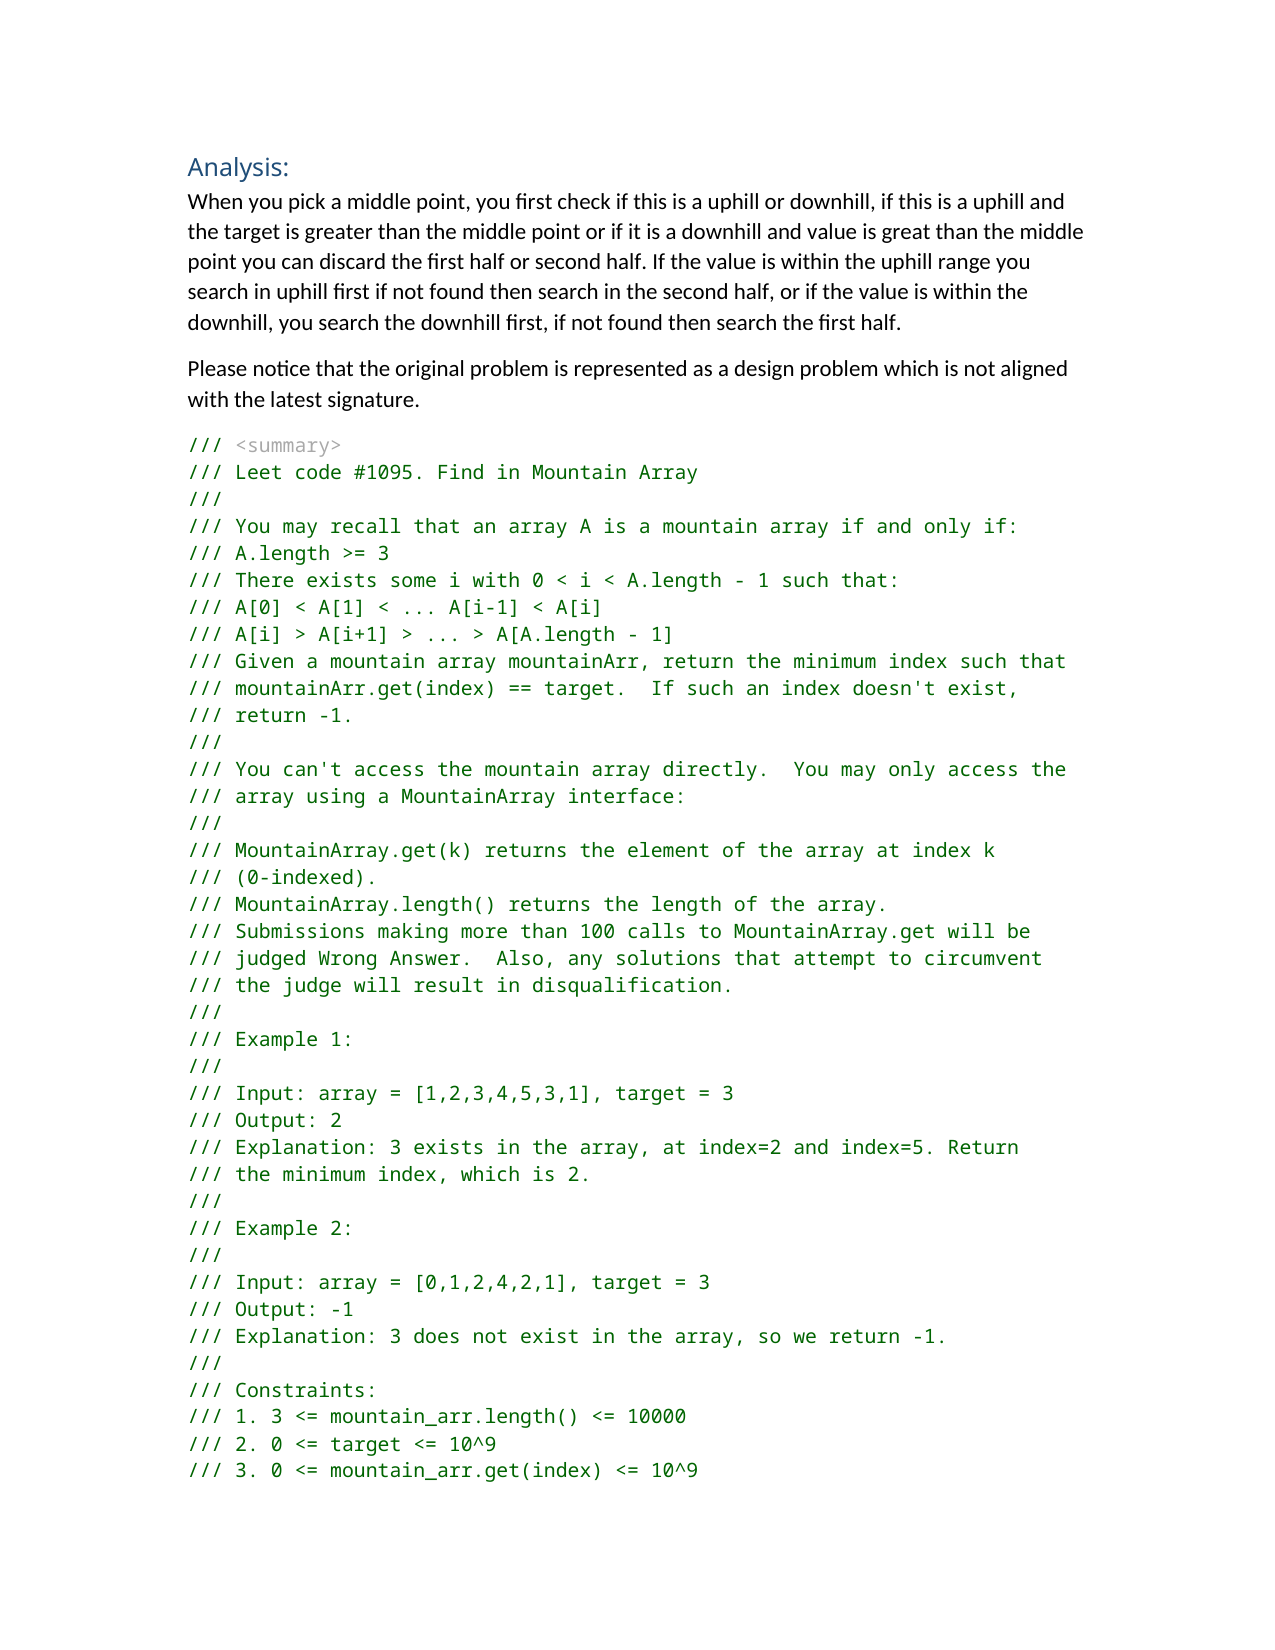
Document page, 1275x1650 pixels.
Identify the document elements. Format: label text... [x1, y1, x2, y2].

text /// the judge will result in disqualification. [187, 971, 1087, 998]
text /// MountainArray.get(k) returns the element of the array at index k [187, 836, 1087, 863]
text /// [187, 486, 1087, 512]
text /// [187, 1349, 1087, 1376]
text /// 3. 0 <= mountain_arr.get(index) <= 10^9 [187, 1457, 1087, 1484]
text /// return -1. [187, 701, 1087, 728]
text /// 2. 0 <= target <= 10^9 [187, 1430, 1087, 1457]
text /// Submissions making more than 100 calls to MountainArray.get will be [187, 917, 1087, 944]
text /// Output: -1 [187, 1295, 1087, 1322]
text /// Output: 2 [187, 1106, 1087, 1133]
text /// array using a MountainArray interface: [187, 782, 1087, 809]
text /// Example 1: [187, 1025, 1087, 1052]
text /// [187, 1052, 1087, 1079]
text /// Example 2: [187, 1214, 1087, 1241]
text /// the minimum index, which is 2. [187, 1160, 1087, 1187]
text /// A[0] < A[1] < ... A[i-1] < A[i] [187, 593, 1087, 620]
text /// Constraints: [187, 1376, 1087, 1403]
text /// <summary> [187, 432, 1087, 458]
text /// Explanation: 3 does not exist in the array, so we return -1. [187, 1322, 1087, 1349]
text /// Input: array = [0,1,2,4,2,1], target = 3 [187, 1268, 1087, 1295]
text /// 1. 3 <= mountain_arr.length() <= 10000 [187, 1403, 1087, 1430]
text Please notice that the original problem is represented as a design problem which is not aligned with the latest signature. [187, 354, 1087, 413]
text /// [187, 1241, 1087, 1268]
text /// A.length >= 3 [187, 539, 1087, 566]
text /// There exists some i with 0 < i < A.length - 1 such that: [187, 566, 1087, 593]
text /// Explanation: 3 exists in the array, at index=2 and index=5. Return [187, 1133, 1087, 1160]
text /// MountainArray.length() returns the length of the array. [187, 890, 1087, 917]
text /// [187, 809, 1087, 836]
text /// [187, 998, 1087, 1025]
text /// judged Wrong Answer. Also, any solutions that attempt to circumvent [187, 944, 1087, 971]
text /// [187, 1187, 1087, 1214]
text /// Given a mountain array mountainArr, return the minimum index such that [187, 647, 1087, 674]
text /// [187, 728, 1087, 755]
text /// mountainArr.get(index) == target. If such an index doesn't exist, [187, 674, 1087, 701]
subtitle Analysis: [187, 150, 1087, 184]
text /// You may recall that an array A is a mountain array if and only if: [187, 512, 1087, 539]
text /// Leet code #1095. Find in Mountain Array [187, 458, 1087, 486]
text /// You can't access the mountain array directly. You may only access the [187, 755, 1087, 782]
text When you pick a middle point, you first check if this is a uphill or downhill, if this is a uphill and the target is greater than the middle point or if it is a downhill and value is great than the middle point you can discard the first half or second half. If the value is within the uphill range you search in uphill first if not found then search in the second half, or if the value is within the downhill, you search the downhill first, if not found then search the first half. [187, 187, 1087, 336]
text /// (0-indexed). [187, 863, 1087, 890]
text /// Input: array = [1,2,3,4,5,3,1], target = 3 [187, 1079, 1087, 1106]
text /// A[i] > A[i+1] > ... > A[A.length - 1] [187, 620, 1087, 647]
